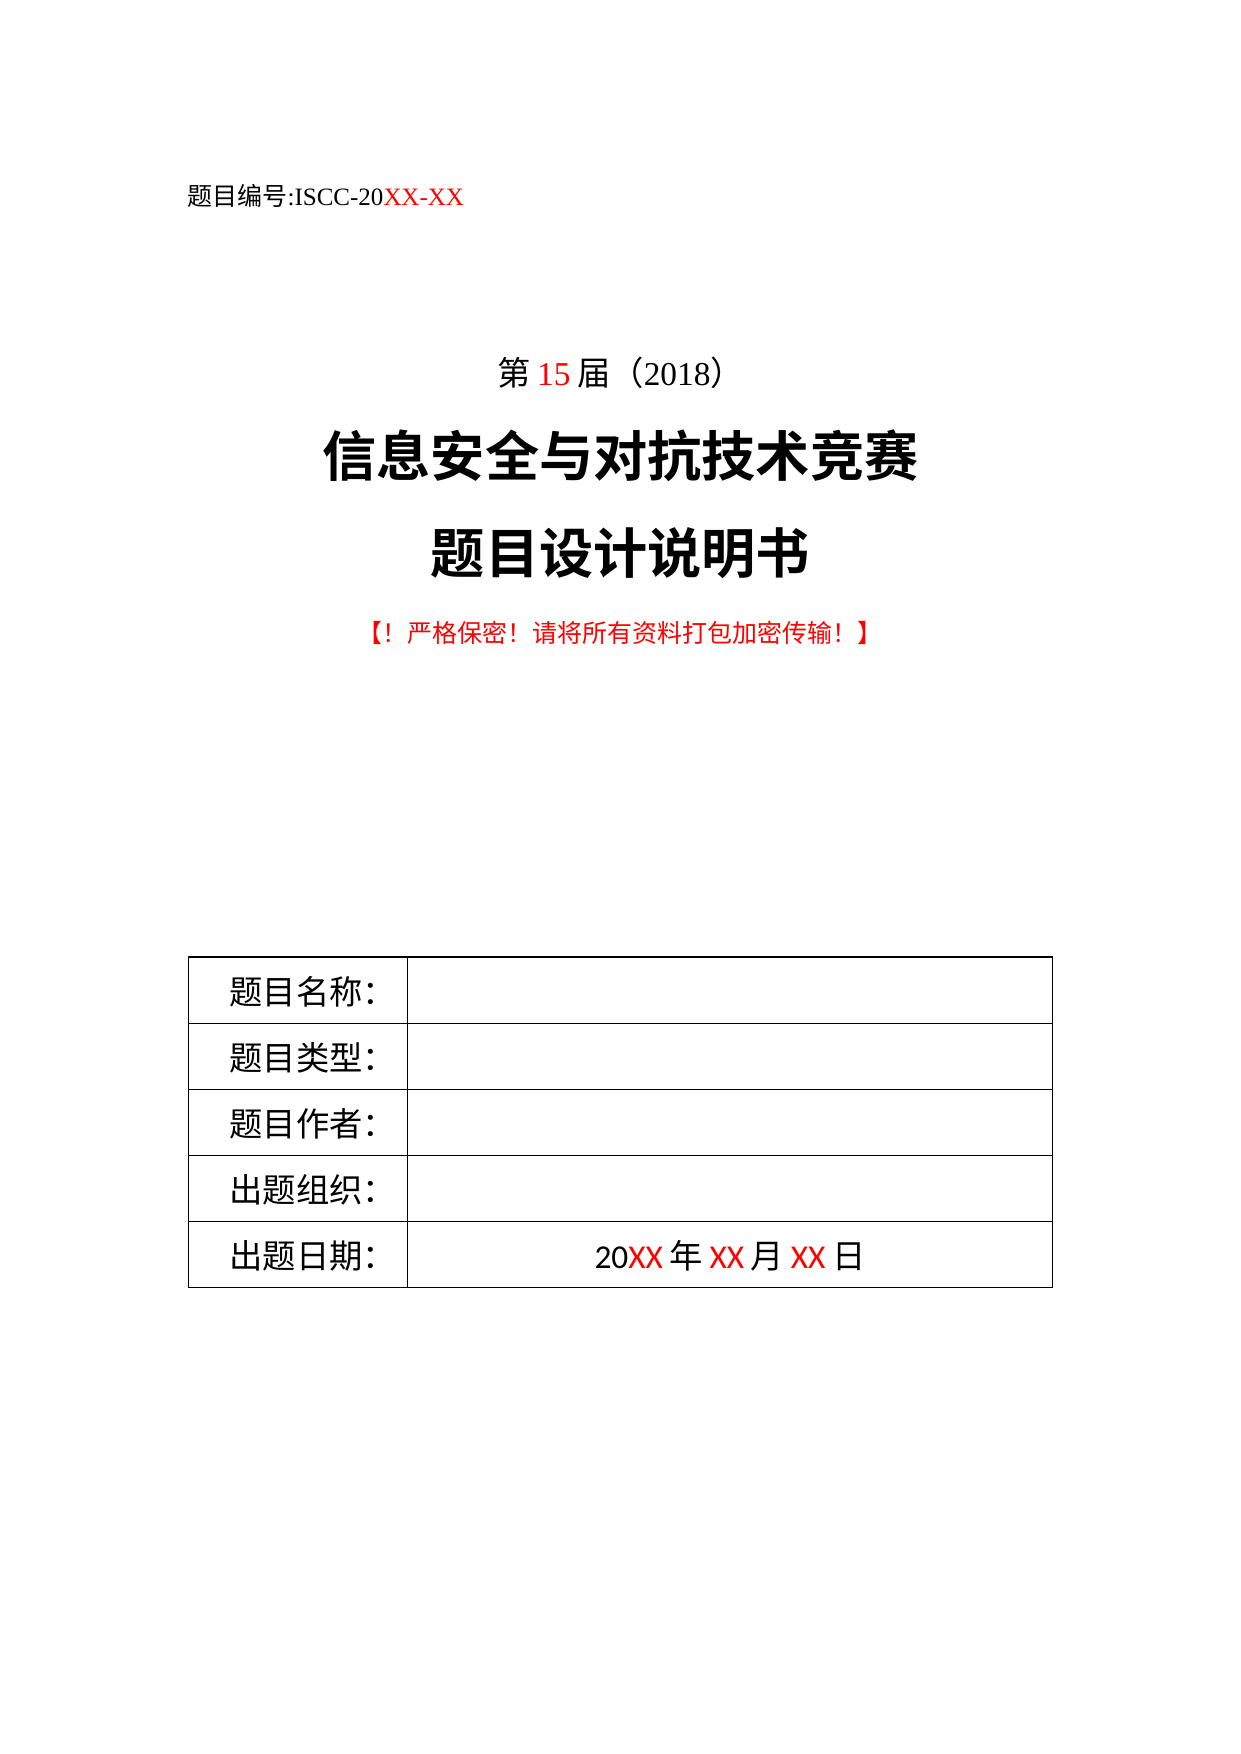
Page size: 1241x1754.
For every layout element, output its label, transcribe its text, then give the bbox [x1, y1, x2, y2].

text 第15届（2018） [187, 339, 1053, 404]
table_cell 出题组织： [189, 1156, 407, 1221]
text 题目编号:ISCC-20XX-XX [187, 162, 1053, 227]
table_cell [408, 1090, 1052, 1154]
table_cell 题目作者： [189, 1090, 407, 1154]
table_cell 题目类型： [189, 1024, 407, 1088]
text 信息安全与对抗技术竞赛 [187, 404, 1053, 501]
table_cell 20XX年XX月XX日 [408, 1222, 1052, 1287]
table_header 题目名称： [189, 958, 407, 1022]
text 题目设计说明书 [187, 501, 1053, 599]
table_header [408, 958, 1052, 1022]
table_cell 出题日期： [189, 1222, 407, 1287]
text 【！严格保密！请将所有资料打包加密传输！】 [187, 599, 1053, 664]
table_cell [408, 1156, 1052, 1221]
table_cell [408, 1024, 1052, 1088]
